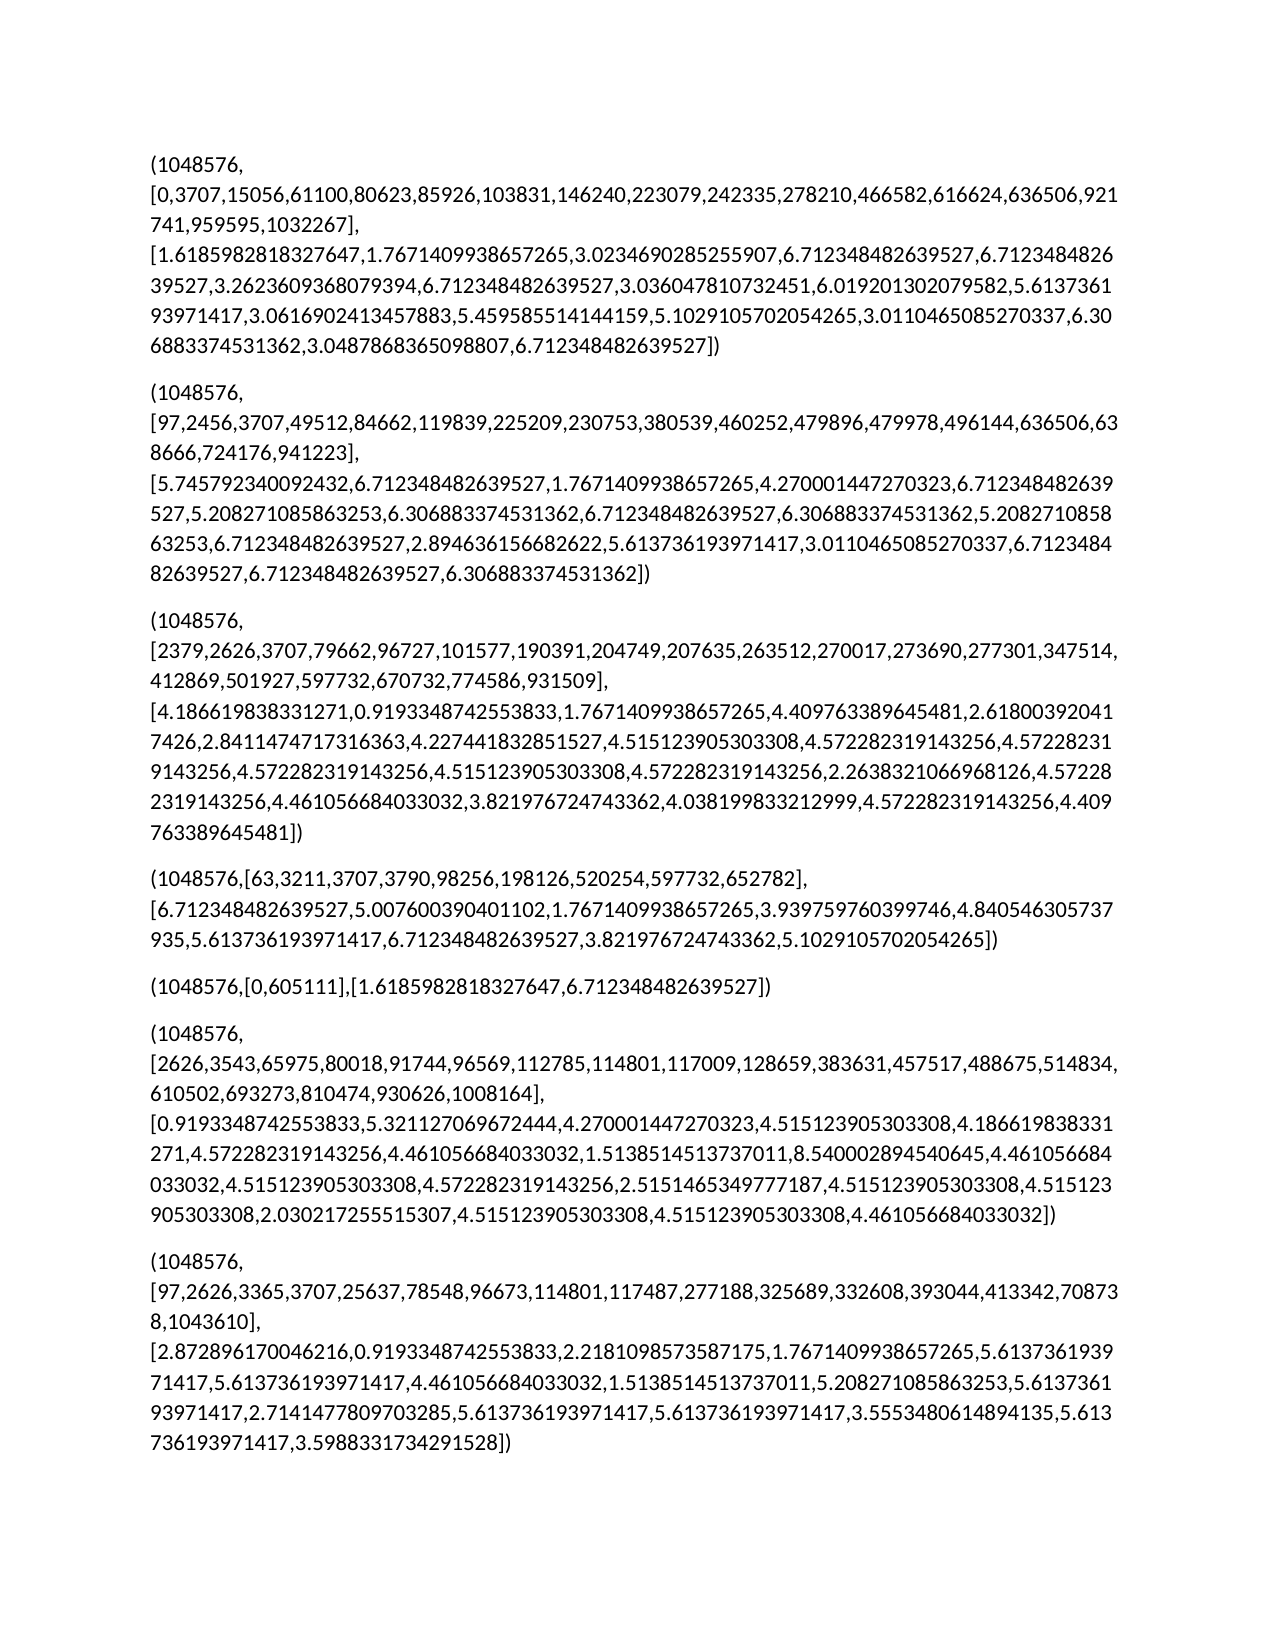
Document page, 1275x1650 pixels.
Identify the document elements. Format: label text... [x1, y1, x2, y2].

text (1048576,[2626,3543,65975,80018,91744,96569,112785,114801,117009,128659,383631,457517,488675,514834,610502,693273,810474,930626,1008164],[0.9193348742553833,5.321127069672444,4.270001447270323,4.515123905303308,4.186619838331271,4.572282319143256,4.461056684033032,1.5138514513737011,8.540002894540645,4.461056684033032,4.515123905303308,4.572282319143256,2.5151465349777187,4.515123905303308,4.515123905303308,2.030217255515307,4.515123905303308,4.515123905303308,4.461056684033032]) [150, 1019, 1125, 1228]
text (1048576,[63,3211,3707,3790,98256,198126,520254,597732,652782],[6.712348482639527,5.007600390401102,1.7671409938657265,3.939759760399746,4.840546305737935,5.613736193971417,6.712348482639527,3.821976724743362,5.1029105702054265]) [150, 864, 1125, 953]
text (1048576,[0,3707,15056,61100,80623,85926,103831,146240,223079,242335,278210,466582,616624,636506,921741,959595,1032267],[1.6185982818327647,1.7671409938657265,3.0234690285255907,6.712348482639527,6.712348482639527,3.2623609368079394,6.712348482639527,3.036047810732451,6.019201302079582,5.613736193971417,3.0616902413457883,5.459585514144159,5.1029105702054265,3.0110465085270337,6.306883374531362,3.0487868365098807,6.712348482639527]) [150, 150, 1125, 359]
text (1048576,[97,2626,3365,3707,25637,78548,96673,114801,117487,277188,325689,332608,393044,413342,708738,1043610],[2.872896170046216,0.9193348742553833,2.2181098573587175,1.7671409938657265,5.613736193971417,5.613736193971417,4.461056684033032,1.5138514513737011,5.208271085863253,5.613736193971417,2.7141477809703285,5.613736193971417,5.613736193971417,3.5553480614894135,5.613736193971417,3.5988331734291528]) [150, 1247, 1125, 1456]
text (1048576,[2379,2626,3707,79662,96727,101577,190391,204749,207635,263512,270017,273690,277301,347514,412869,501927,597732,670732,774586,931509],[4.186619838331271,0.9193348742553833,1.7671409938657265,4.409763389645481,2.618003920417426,2.8411474717316363,4.227441832851527,4.515123905303308,4.572282319143256,4.572282319143256,4.572282319143256,4.515123905303308,4.572282319143256,2.2638321066968126,4.572282319143256,4.461056684033032,3.821976724743362,4.038199833212999,4.572282319143256,4.409763389645481]) [150, 606, 1125, 846]
text (1048576,[0,605111],[1.6185982818327647,6.712348482639527]) [150, 972, 1125, 1000]
text (1048576,[97,2456,3707,49512,84662,119839,225209,230753,380539,460252,479896,479978,496144,636506,638666,724176,941223],[5.745792340092432,6.712348482639527,1.7671409938657265,4.270001447270323,6.712348482639527,5.208271085863253,6.306883374531362,6.712348482639527,6.306883374531362,5.208271085863253,6.712348482639527,2.894636156682622,5.613736193971417,3.0110465085270337,6.712348482639527,6.712348482639527,6.306883374531362]) [150, 378, 1125, 587]
